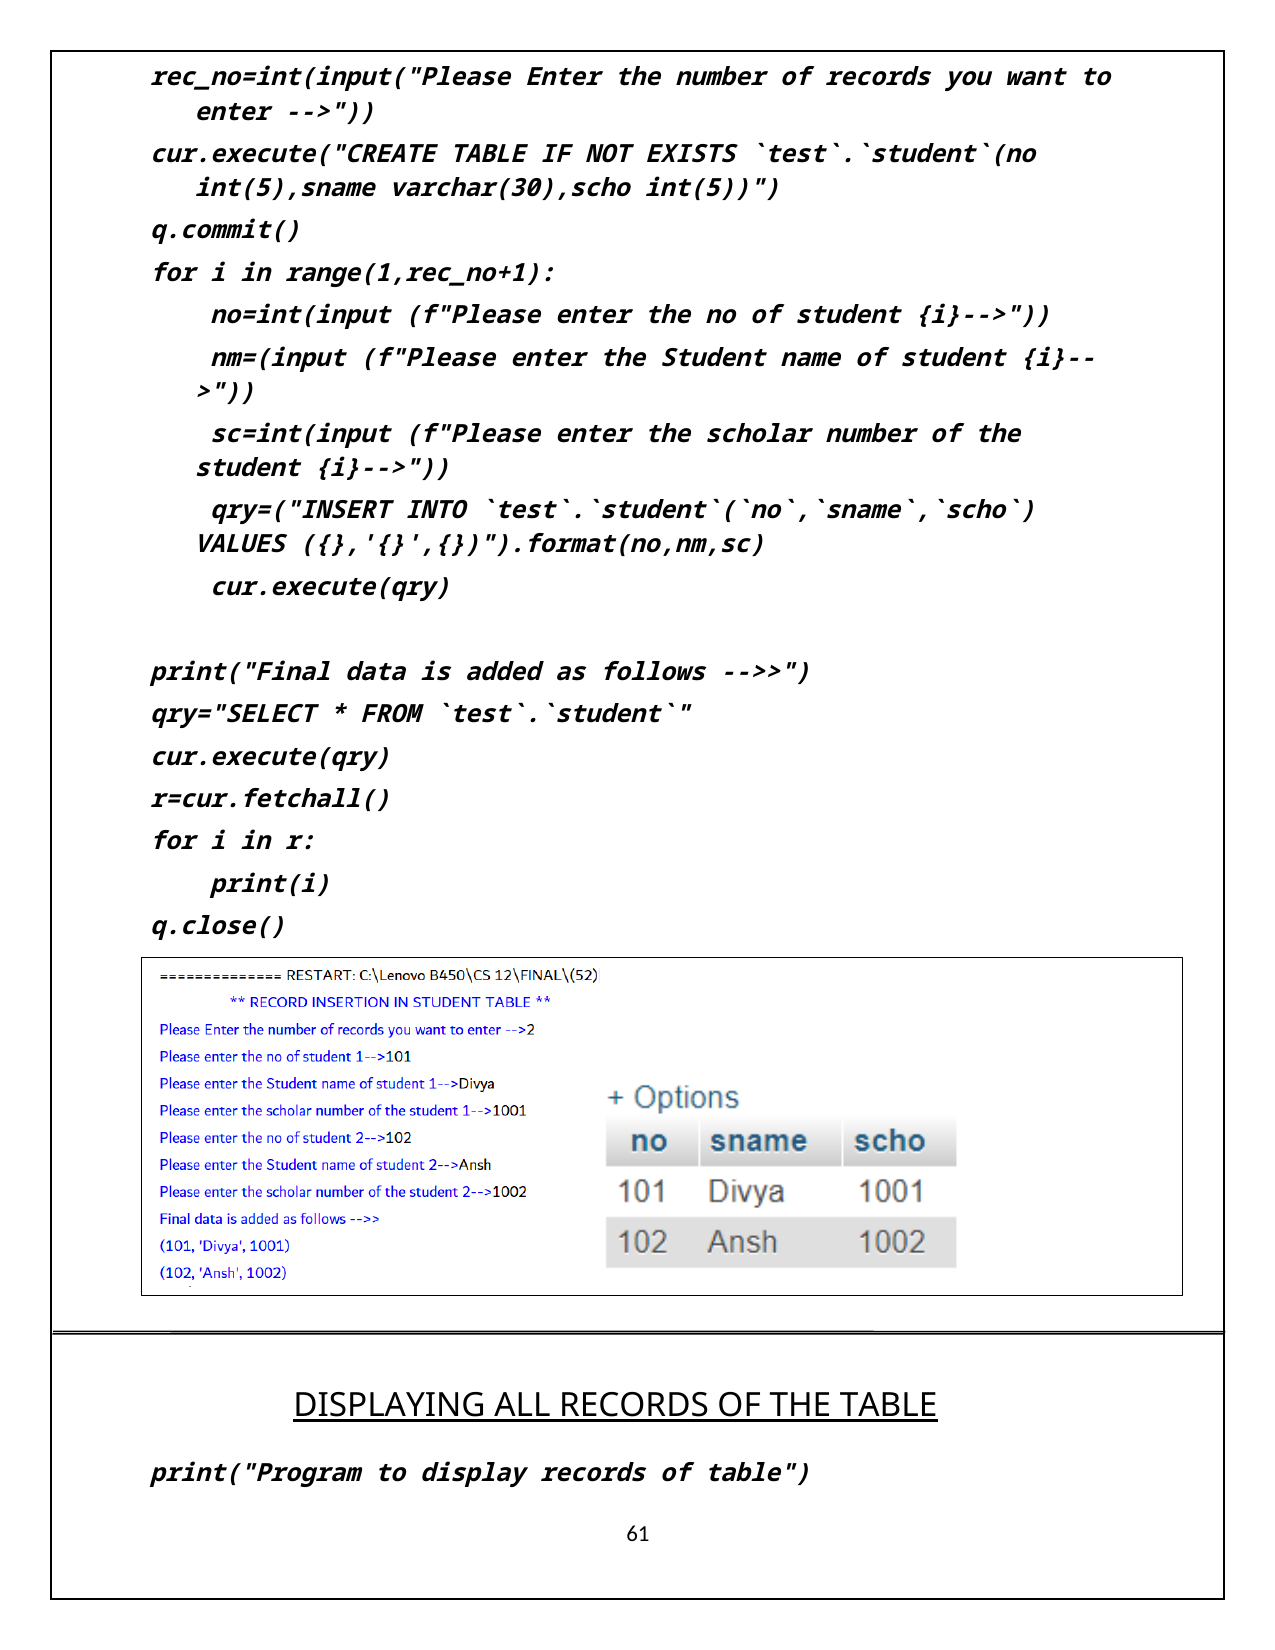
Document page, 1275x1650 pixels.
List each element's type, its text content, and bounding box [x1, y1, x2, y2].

text r=cur.fetchall() [150, 781, 1125, 814]
text print("Program to display records of table") [150, 1454, 1125, 1488]
text sc=int(input (f"Please enter the scholar number of the student {i}-->")) [150, 416, 1125, 484]
text cur.execute("CREATE TABLE IF NOT EXISTS `test`.`student`(no int(5),sname varchar(30),scho int(5))") [150, 136, 1125, 204]
text qry="SELECT * FROM `test`.`student`" [150, 696, 1125, 730]
text rec_no=int(input("Please Enter the number of records you want to enter -->")) [150, 59, 1125, 127]
text displaying all records of the table [106, 1381, 1125, 1427]
text q.commit() [150, 212, 1125, 246]
text for i in range(1,rec_no+1): [150, 254, 1125, 288]
text no=int(input (f"Please enter the no of student {i}-->")) [150, 297, 1125, 331]
text print(i) [150, 865, 1125, 899]
text print("Final data is added as follows -->>") [150, 653, 1125, 687]
text qry=("INSERT INTO `test`.`student`(`no`,`sname`,`scho`) VALUES ({},'{}',{})").format(no,nm,sc) [150, 492, 1125, 560]
text cur.execute(qry) [150, 568, 1125, 603]
text q.close() [150, 908, 1125, 942]
text for i in r: [150, 823, 1125, 857]
text cur.execute(qry) [150, 738, 1125, 772]
text nm=(input (f"Please enter the Student name of student {i}-->")) [150, 339, 1125, 407]
